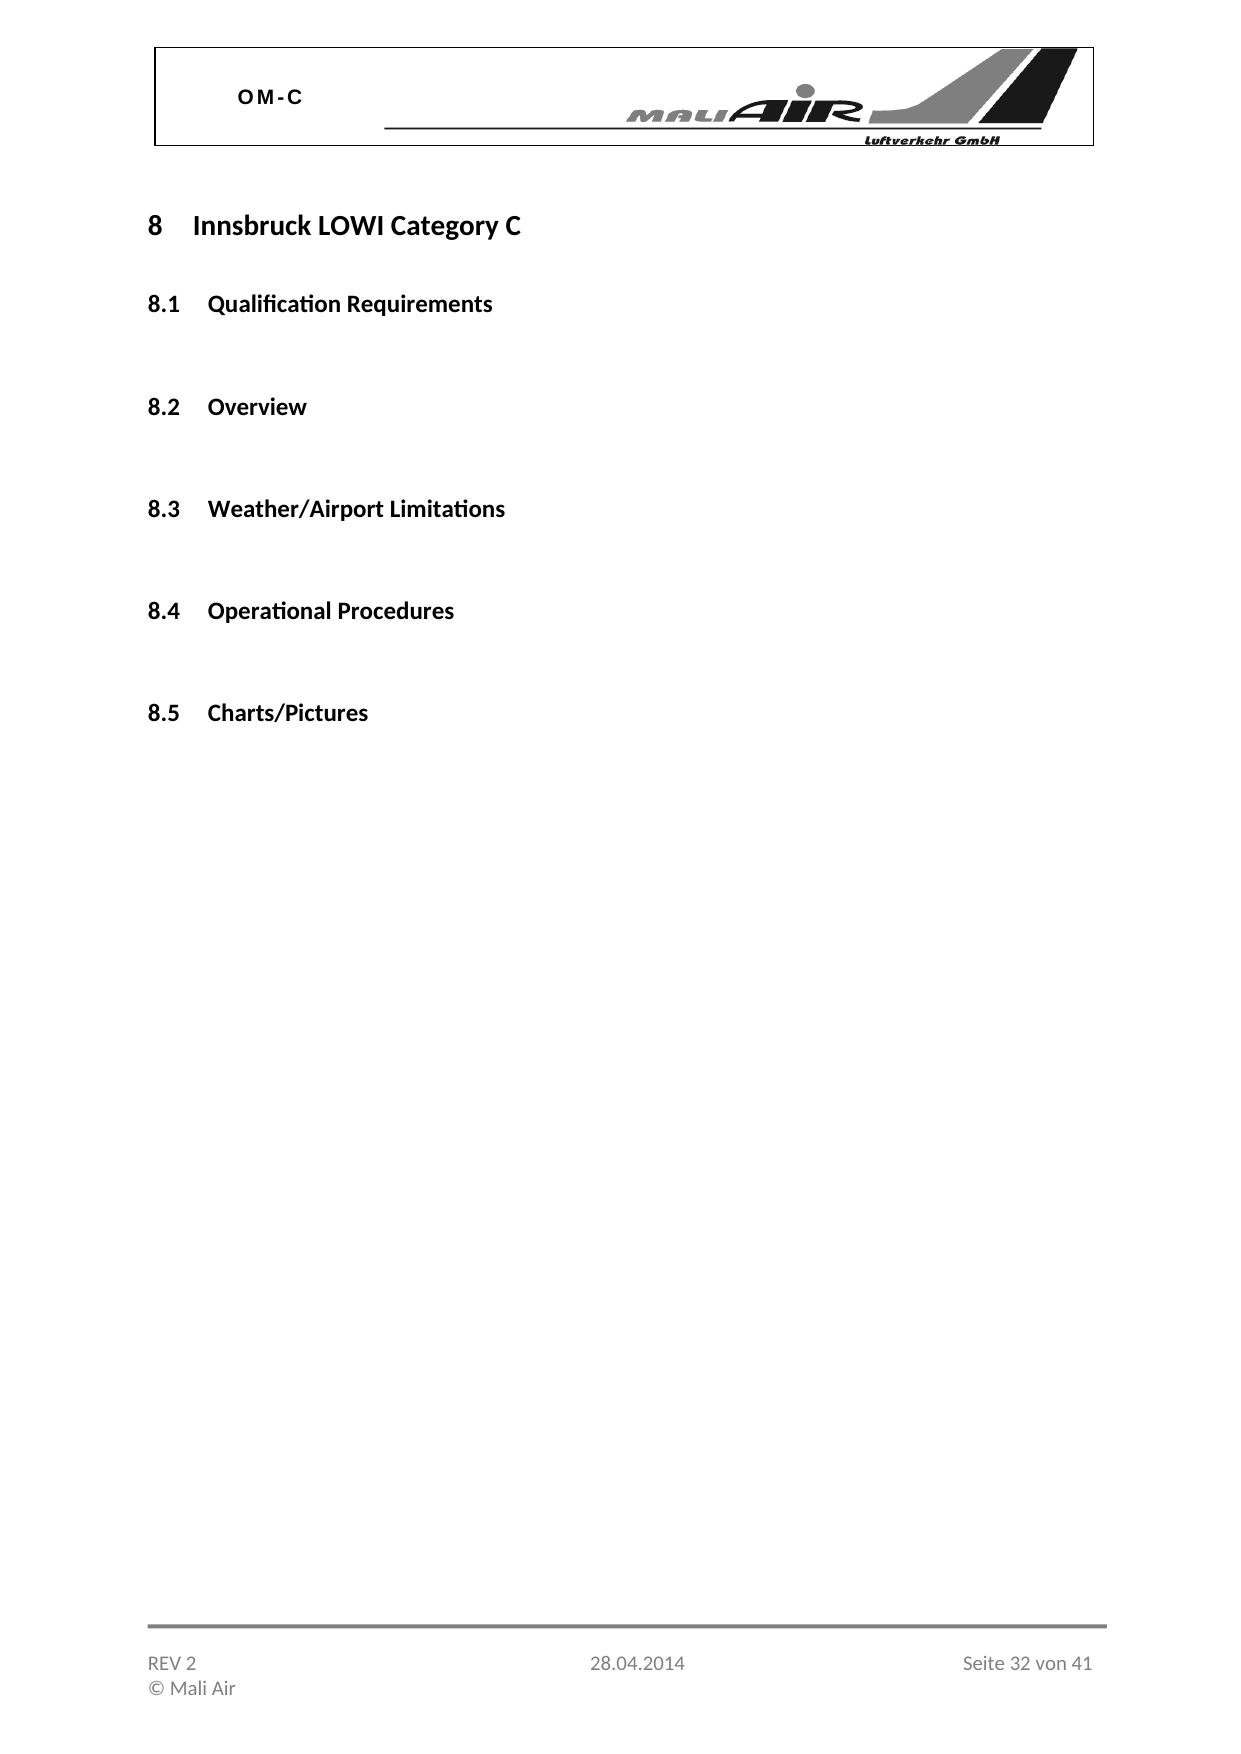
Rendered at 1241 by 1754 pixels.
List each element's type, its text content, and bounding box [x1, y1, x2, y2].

subtitle Qualification Requirements [148, 289, 1093, 319]
subtitle Weather/Airport Limitations [148, 493, 1093, 523]
subtitle Operational Procedures [148, 595, 1093, 626]
subtitle Charts/Pictures [148, 697, 1093, 728]
picture [384, 48, 1078, 146]
subtitle Innsbruck LOWI Category C [148, 207, 1093, 242]
subtitle Overview [148, 391, 1093, 421]
